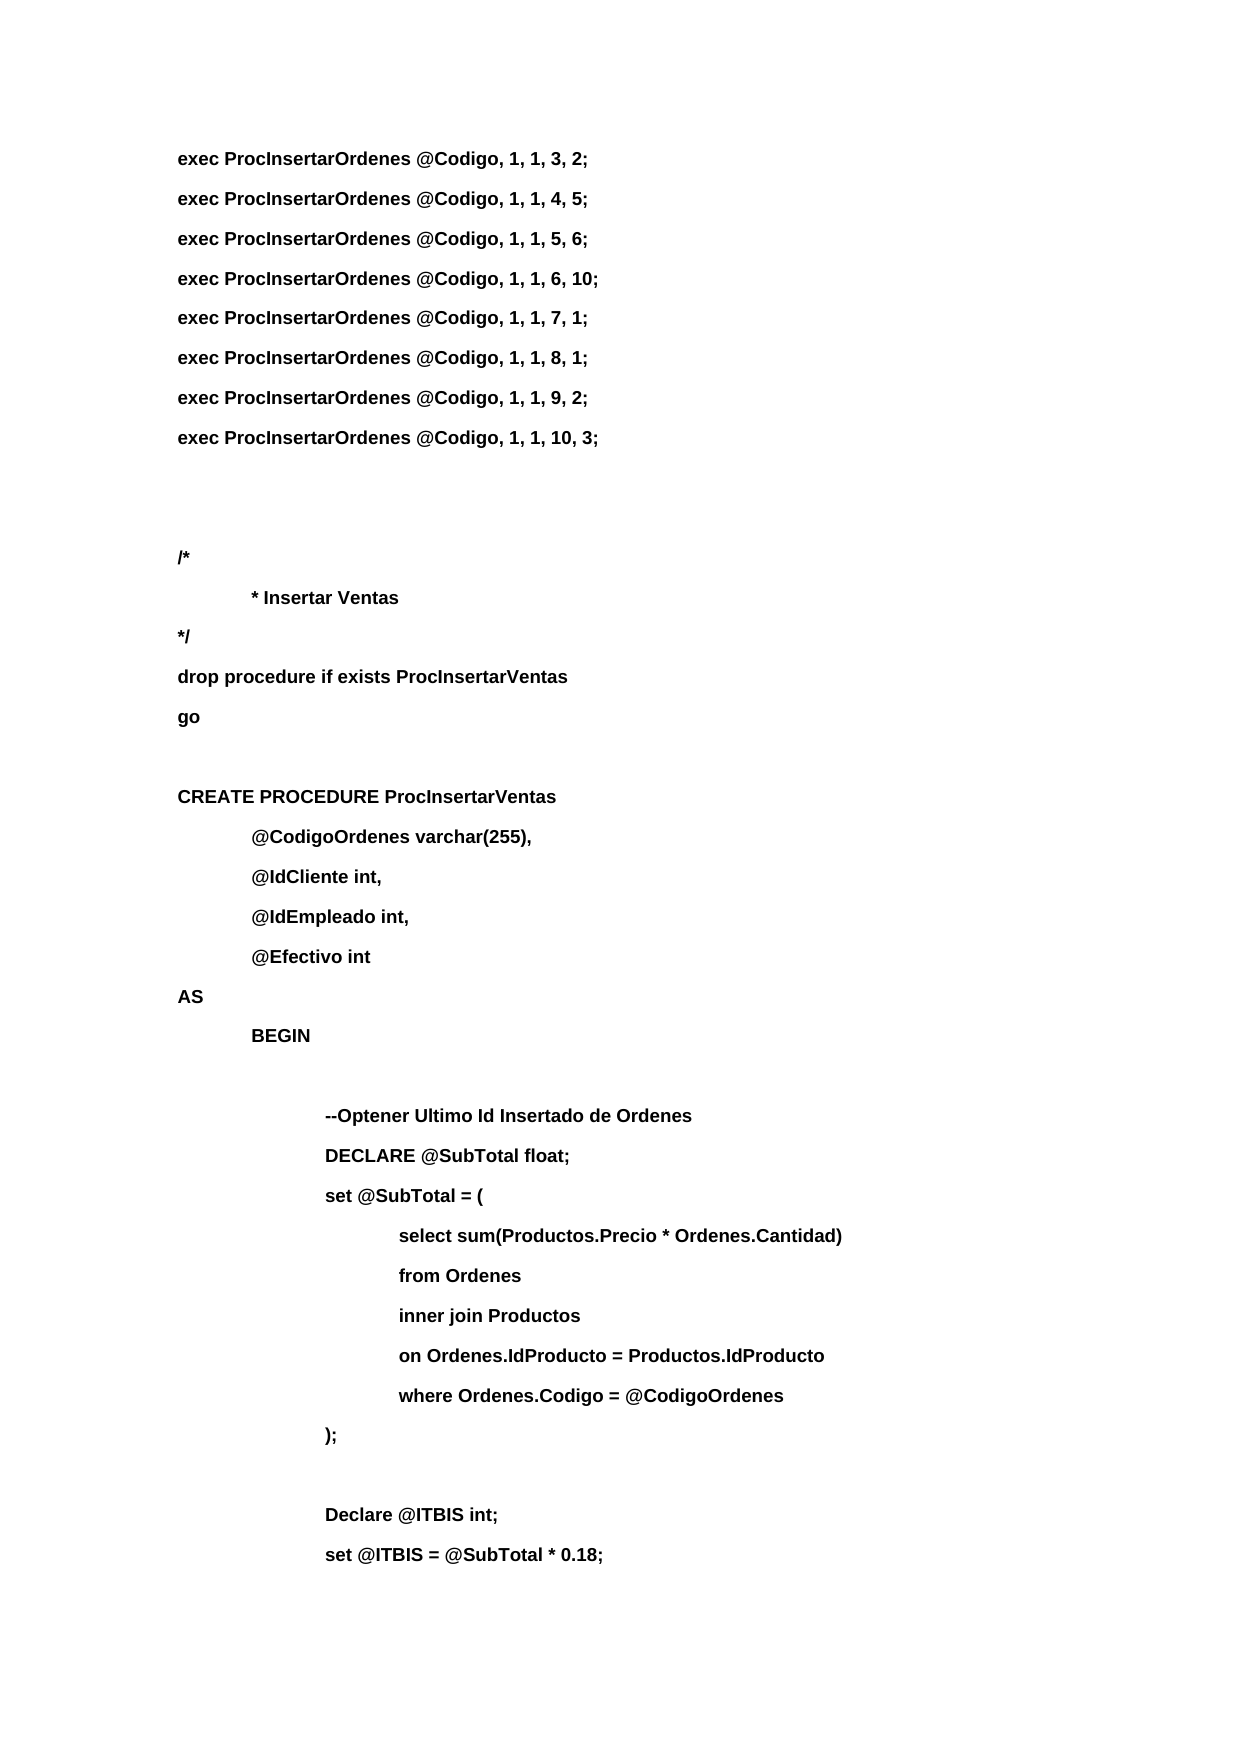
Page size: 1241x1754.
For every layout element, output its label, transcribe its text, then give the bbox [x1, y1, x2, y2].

text exec ProcInsertarOrdenes @Codigo, 1, 1, 6, 10; [177, 267, 1063, 289]
text exec ProcInsertarOrdenes @Codigo, 1, 1, 10, 3; [177, 427, 1063, 448]
text --Optener Ultimo Id Insertado de Ordenes [177, 1105, 1063, 1127]
text drop procedure if exists ProcInsertarVentas [177, 666, 1063, 688]
text @IdEmpleado int, [177, 906, 1063, 927]
text exec ProcInsertarOrdenes @Codigo, 1, 1, 7, 1; [177, 307, 1063, 329]
text DECLARE @SubTotal float; [177, 1145, 1063, 1167]
text exec ProcInsertarOrdenes @Codigo, 1, 1, 9, 2; [177, 387, 1063, 408]
text @CodigoOrdenes varchar(255), [177, 826, 1063, 847]
text exec ProcInsertarOrdenes @Codigo, 1, 1, 5, 6; [177, 227, 1063, 249]
text set @SubTotal = ( [177, 1185, 1063, 1206]
text exec ProcInsertarOrdenes @Codigo, 1, 1, 4, 5; [177, 187, 1063, 209]
text inner join Productos [177, 1304, 1063, 1326]
text exec ProcInsertarOrdenes @Codigo, 1, 1, 3, 2; [177, 148, 1063, 169]
text Declare @ITBIS int; [177, 1504, 1063, 1526]
text exec ProcInsertarOrdenes @Codigo, 1, 1, 8, 1; [177, 347, 1063, 369]
text */ [177, 626, 1063, 648]
text BEGIN [177, 1025, 1063, 1047]
text where Ordenes.Codigo = @CodigoOrdenes [177, 1384, 1063, 1406]
text /* [177, 547, 1063, 568]
text from Ordenes [177, 1265, 1063, 1286]
text @Efectivo int [177, 946, 1063, 967]
text CREATE PROCEDURE ProcInsertarVentas [177, 786, 1063, 807]
text ); [177, 1424, 1063, 1446]
text AS [177, 985, 1063, 1007]
text select sum(Productos.Precio * Ordenes.Cantidad) [177, 1225, 1063, 1246]
text on Ordenes.IdProducto = Productos.IdProducto [177, 1344, 1063, 1366]
text go [177, 706, 1063, 728]
text set @ITBIS = @SubTotal * 0.18; [177, 1544, 1063, 1566]
text * Insertar Ventas [177, 586, 1063, 608]
text @IdCliente int, [177, 866, 1063, 887]
